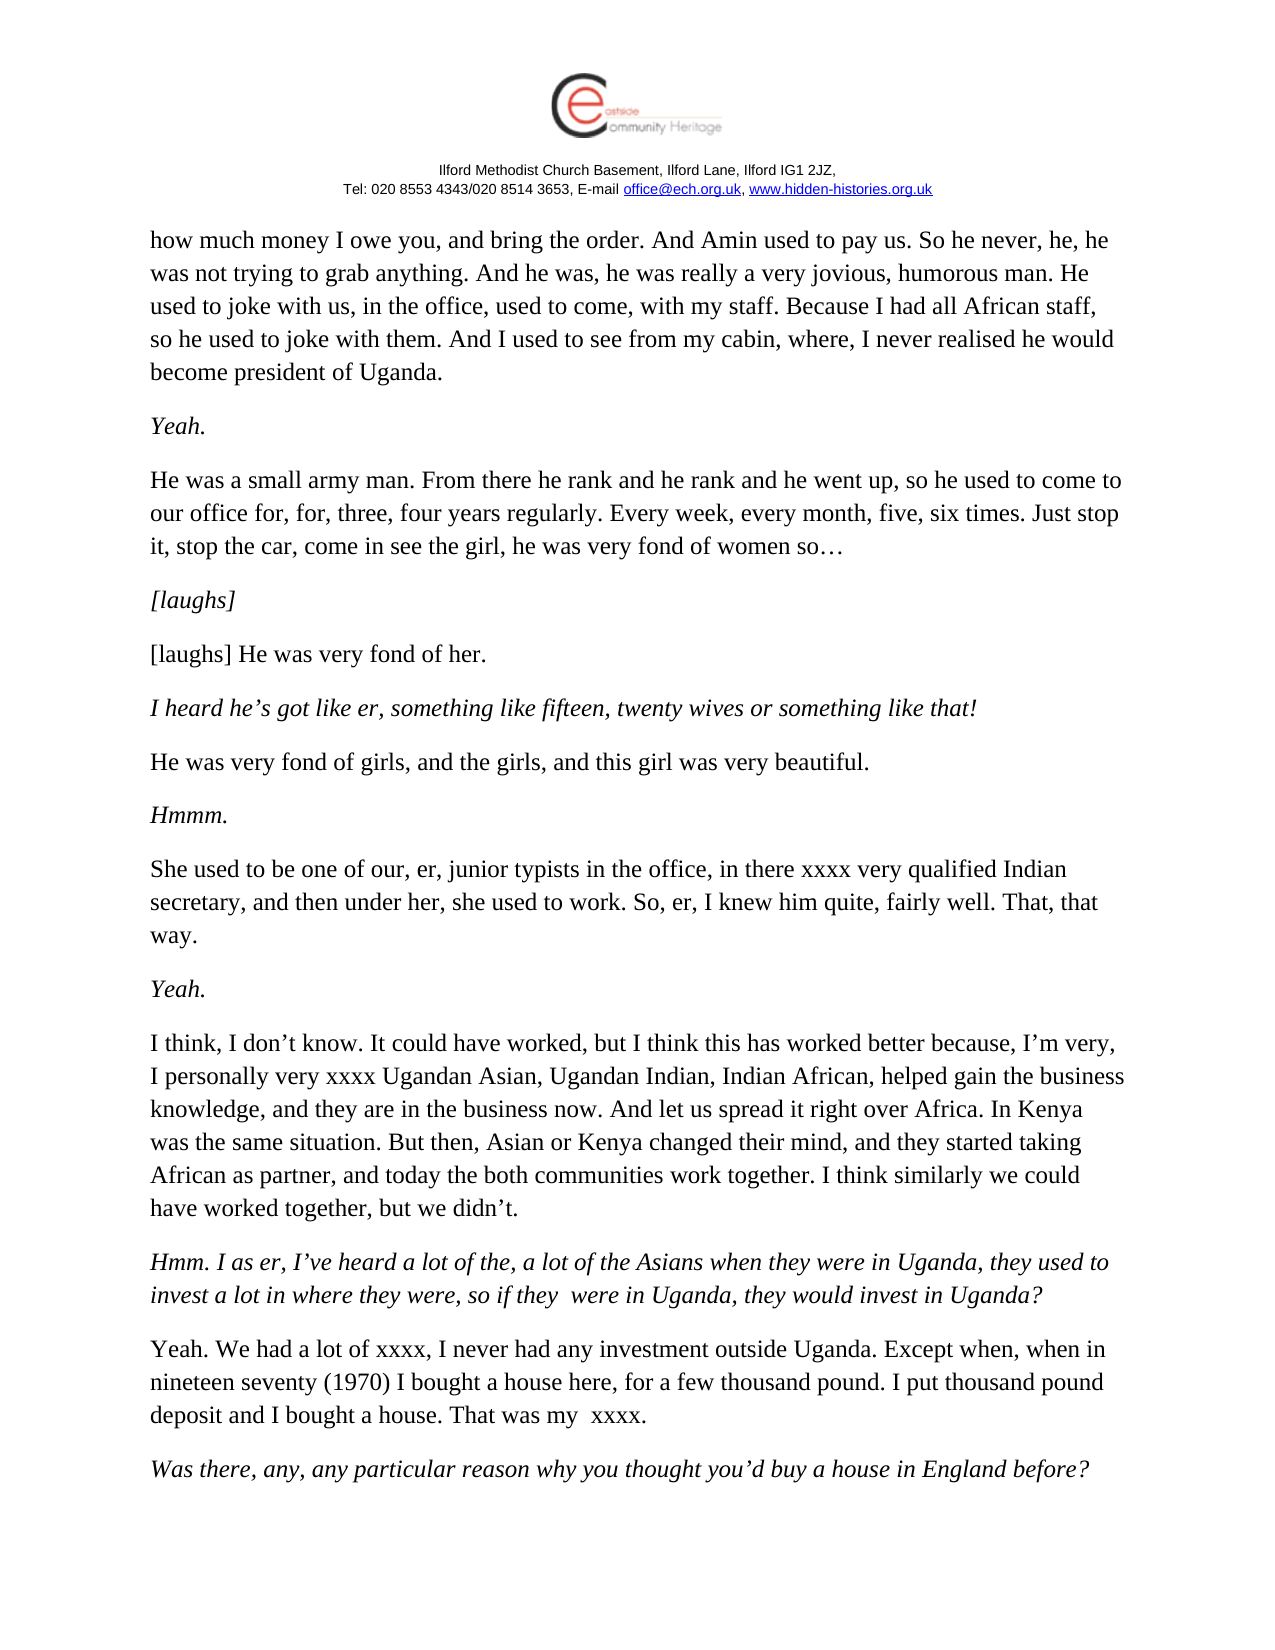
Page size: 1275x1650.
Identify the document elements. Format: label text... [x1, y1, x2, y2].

text He was a small army man. From there he rank and he rank and he went up, so he used to come to our office for, for, three, four years regularly. Every week, every month, five, six times. Just stop it, stop the car, come in see the girl, he was very fond of women so… [150, 465, 1125, 560]
text Hmm. I as er, I’ve heard a lot of the, a lot of the Asians when they were in Uganda, they used to invest a lot in where they were, so if they were in Uganda, they would invest in Uganda? [150, 1247, 1125, 1309]
text Yeah. [150, 411, 1125, 440]
text I heard he’s got like er, something like fifteen, twenty wives or something like that! [150, 693, 1125, 721]
text [laughs] He was very fond of her. [150, 639, 1125, 668]
text He was very fond of girls, and the girls, and this girl was very beautiful. [150, 747, 1125, 775]
text [laughs] [150, 585, 1125, 614]
text She used to be one of our, er, junior typists in the office, in there xxxx very qualified Indian secretary, and then under her, she used to work. So, er, I knew him quite, fairly well. That, that way. [150, 854, 1125, 949]
text Yeah. [150, 974, 1125, 1003]
text Was there, any, any particular reason why you thought you’d buy a house in England before? [150, 1454, 1125, 1482]
text Hmmm. [150, 800, 1125, 829]
text I think, I don’t know. It could have worked, but I think this has worked better because, I’m very, I personally very xxxx Ugandan Asian, Ugandan Indian, Indian African, helped gain the business knowledge, and they are in the business now. And let us spread it right over Africa. In Kenya was the same situation. But then, Asian or Kenya changed their mind, and they started taking African as partner, and today the both communities work together. I think similarly we could have worked together, but we didn’t. [150, 1028, 1125, 1222]
text Yeah. We had a lot of xxxx, I never had any investment outside Uganda. Except when, when in nineteen seventy (1970) I bought a house here, for a few thousand pound. I put thousand pound deposit and I bought a house. That was my xxxx. [150, 1334, 1125, 1429]
picture [551, 73, 724, 138]
